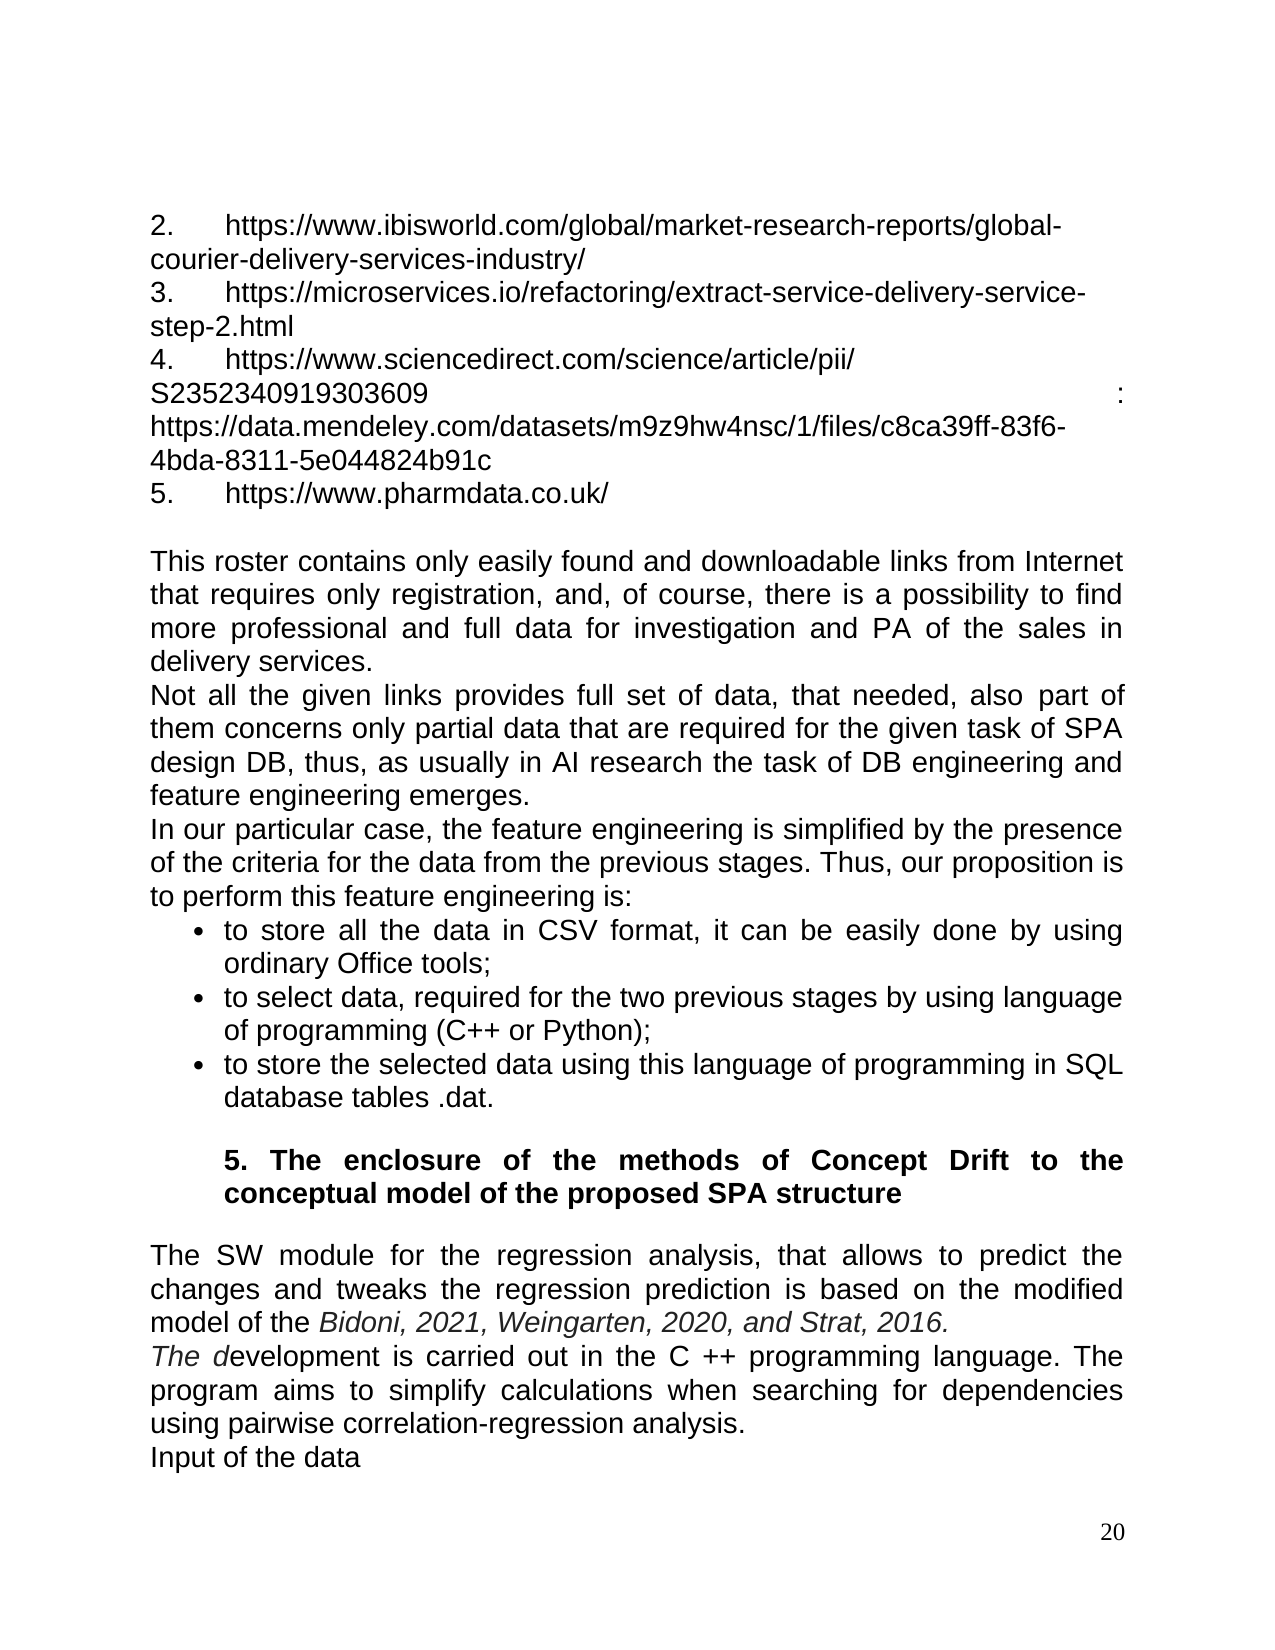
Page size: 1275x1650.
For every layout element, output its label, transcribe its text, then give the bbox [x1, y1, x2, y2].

text This roster contains only easily found and downloadable links from Internet that requires only registration, and, of course, there is a possibility to find more professional and full data for investigation and PA of the sales in delivery services. [150, 544, 1125, 678]
list https://www.ibisworld.com/global/market-research-reports/global-courier-delivery-services-industry/ [150, 208, 1125, 275]
list to store the selected data using this language of programming in SQL database tables .dat. [194, 1047, 1125, 1114]
list https://www.pharmdata.co.uk/ [150, 477, 1125, 510]
list to store all the data in CSV format, it can be easily done by using ordinary Office tools; [194, 913, 1125, 980]
text Input of the data [150, 1440, 1125, 1473]
text The development is carried out in the C ++ programming language. The program aims to simplify calculations when searching for dependencies using pairwise correlation-regression analysis. [150, 1339, 1125, 1440]
text The SW module for the regression analysis, that allows to predict the changes and tweaks the regression prediction is based on the modified model of the Bidoni, 2021, Weingarten, 2020, and Strat, 2016. [150, 1238, 1125, 1339]
list https://www.sciencedirect.com/science/article/pii/S2352340919303609 : https://data.mendeley.com/datasets/m9z9hw4nsc/1/files/c8ca39ff-83f6-4bda-8311-5e044824b91c [150, 342, 1125, 477]
list 5. The enclosure of the methods of Concept Drift to the conceptual model of the proposed SPA structure [224, 1143, 1125, 1210]
list https://microservices.io/refactoring/extract-service-delivery-service-step-2.html [150, 275, 1125, 342]
text In our particular case, the feature engineering is simplified by the presence of the criteria for the data from the previous stages. Thus, our proposition is to perform this feature engineering is: [150, 812, 1125, 913]
text Not all the given links provides full set of data, that needed, also part of them concerns only partial data that are required for the given task of SPA design DB, thus, as usually in AI research the task of DB engineering and feature engineering emerges. [150, 678, 1125, 812]
list to select data, required for the two previous stages by using language of programming (C++ or Python); [194, 980, 1125, 1047]
